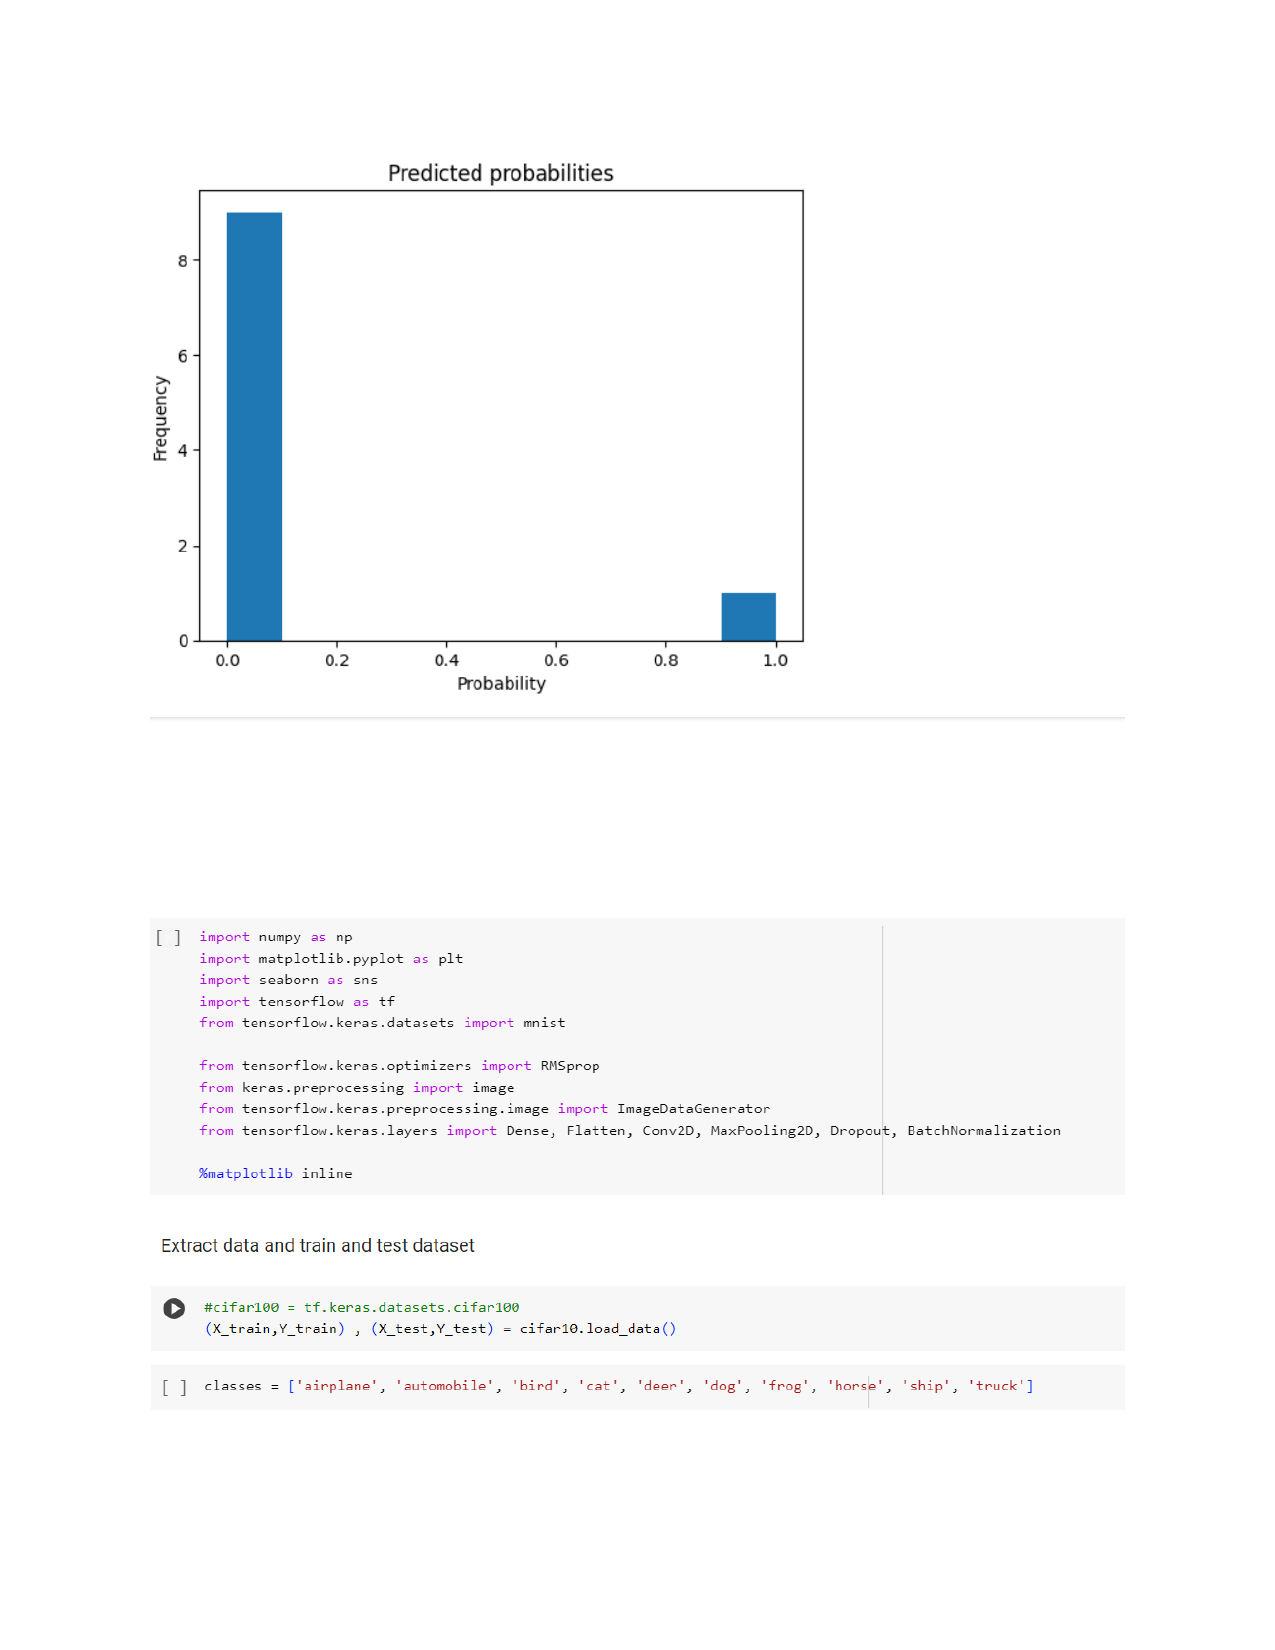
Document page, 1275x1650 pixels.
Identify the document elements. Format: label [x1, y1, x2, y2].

picture [150, 918, 1125, 1215]
picture [150, 1218, 1125, 1414]
picture [150, 150, 1125, 734]
